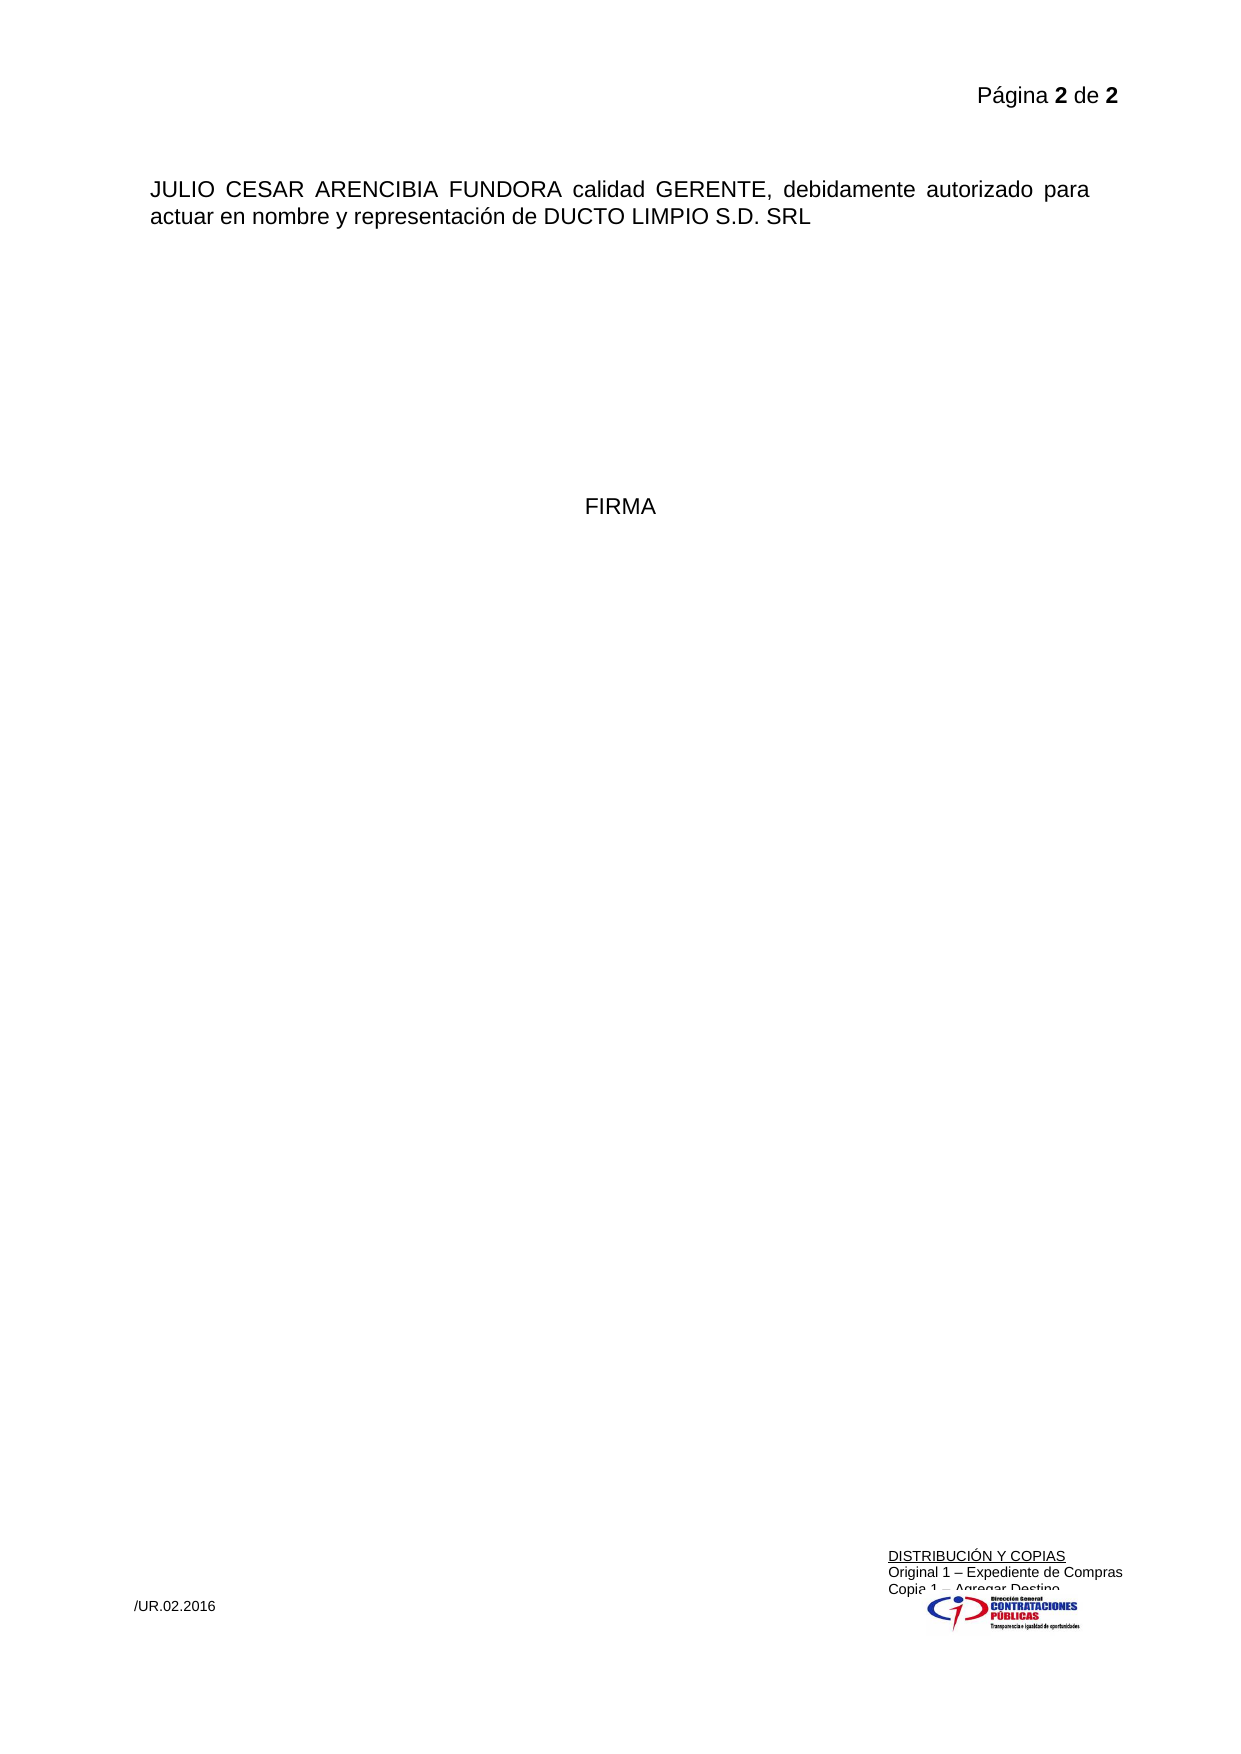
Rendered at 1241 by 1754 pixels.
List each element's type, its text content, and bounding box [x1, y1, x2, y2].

picture [921, 1590, 1091, 1637]
text JULIO CESAR ARENCIBIA FUNDORA calidad GERENTE, debidamente autorizado para actuar en nombre y representación de DUCTO LIMPIO S.D. SRL [150, 176, 1090, 229]
text FIRMA [150, 493, 1090, 519]
